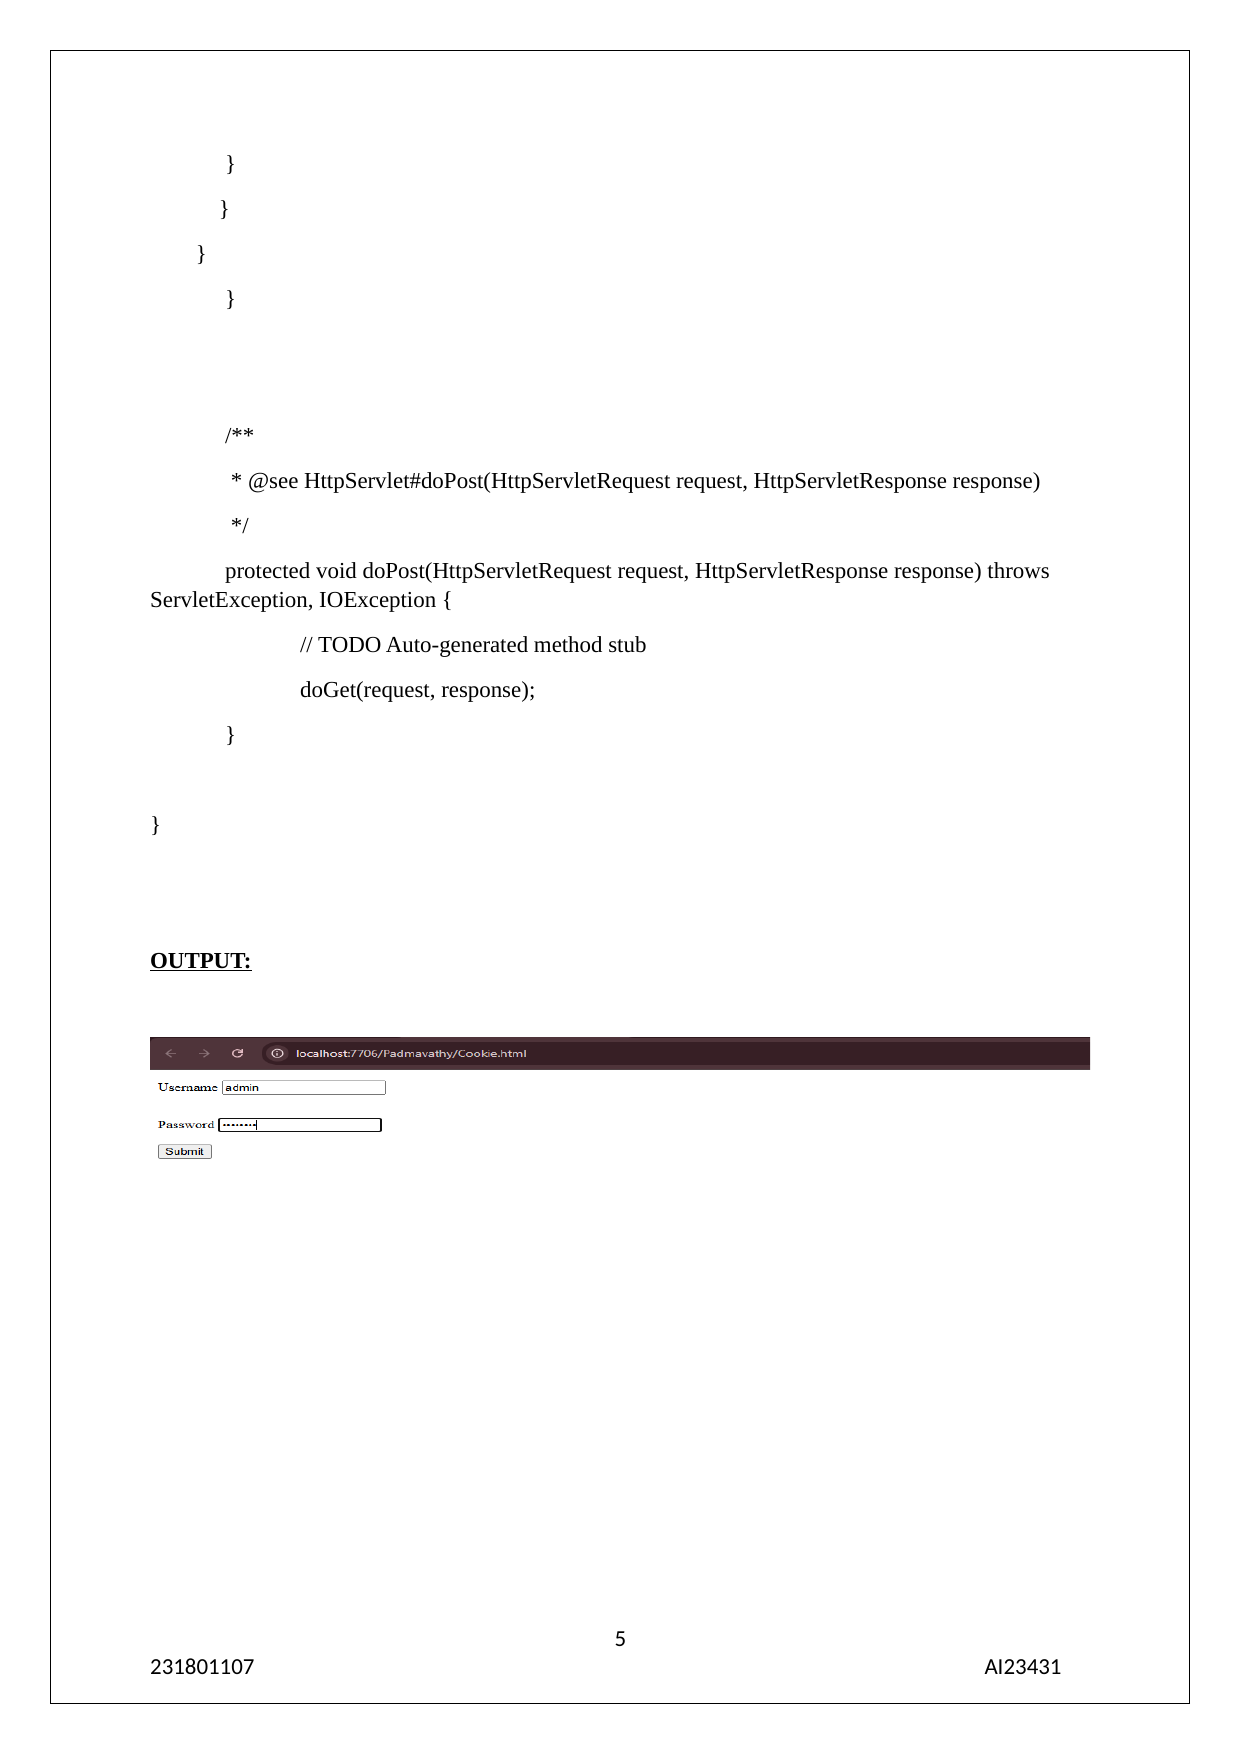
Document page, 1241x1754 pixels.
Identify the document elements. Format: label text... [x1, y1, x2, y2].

text * @see HttpServlet#doPost(HttpServletRequest request, HttpServletResponse response) [150, 467, 1090, 494]
picture [150, 1037, 1091, 1340]
text doGet(request, response); [150, 676, 1090, 703]
text } [150, 195, 1090, 221]
text // TODO Auto-generated method stub [150, 631, 1090, 657]
text } [150, 721, 1090, 748]
text /** [150, 422, 1090, 449]
text protected void doPost(HttpServletRequest request, HttpServletResponse response) throws ServletException, IOException { [150, 558, 1090, 612]
text OUTPUT: [150, 947, 1090, 973]
text } [150, 285, 1090, 312]
text } [150, 150, 1090, 176]
text } [150, 240, 1090, 267]
text } [150, 812, 1090, 838]
text */ [150, 512, 1090, 539]
